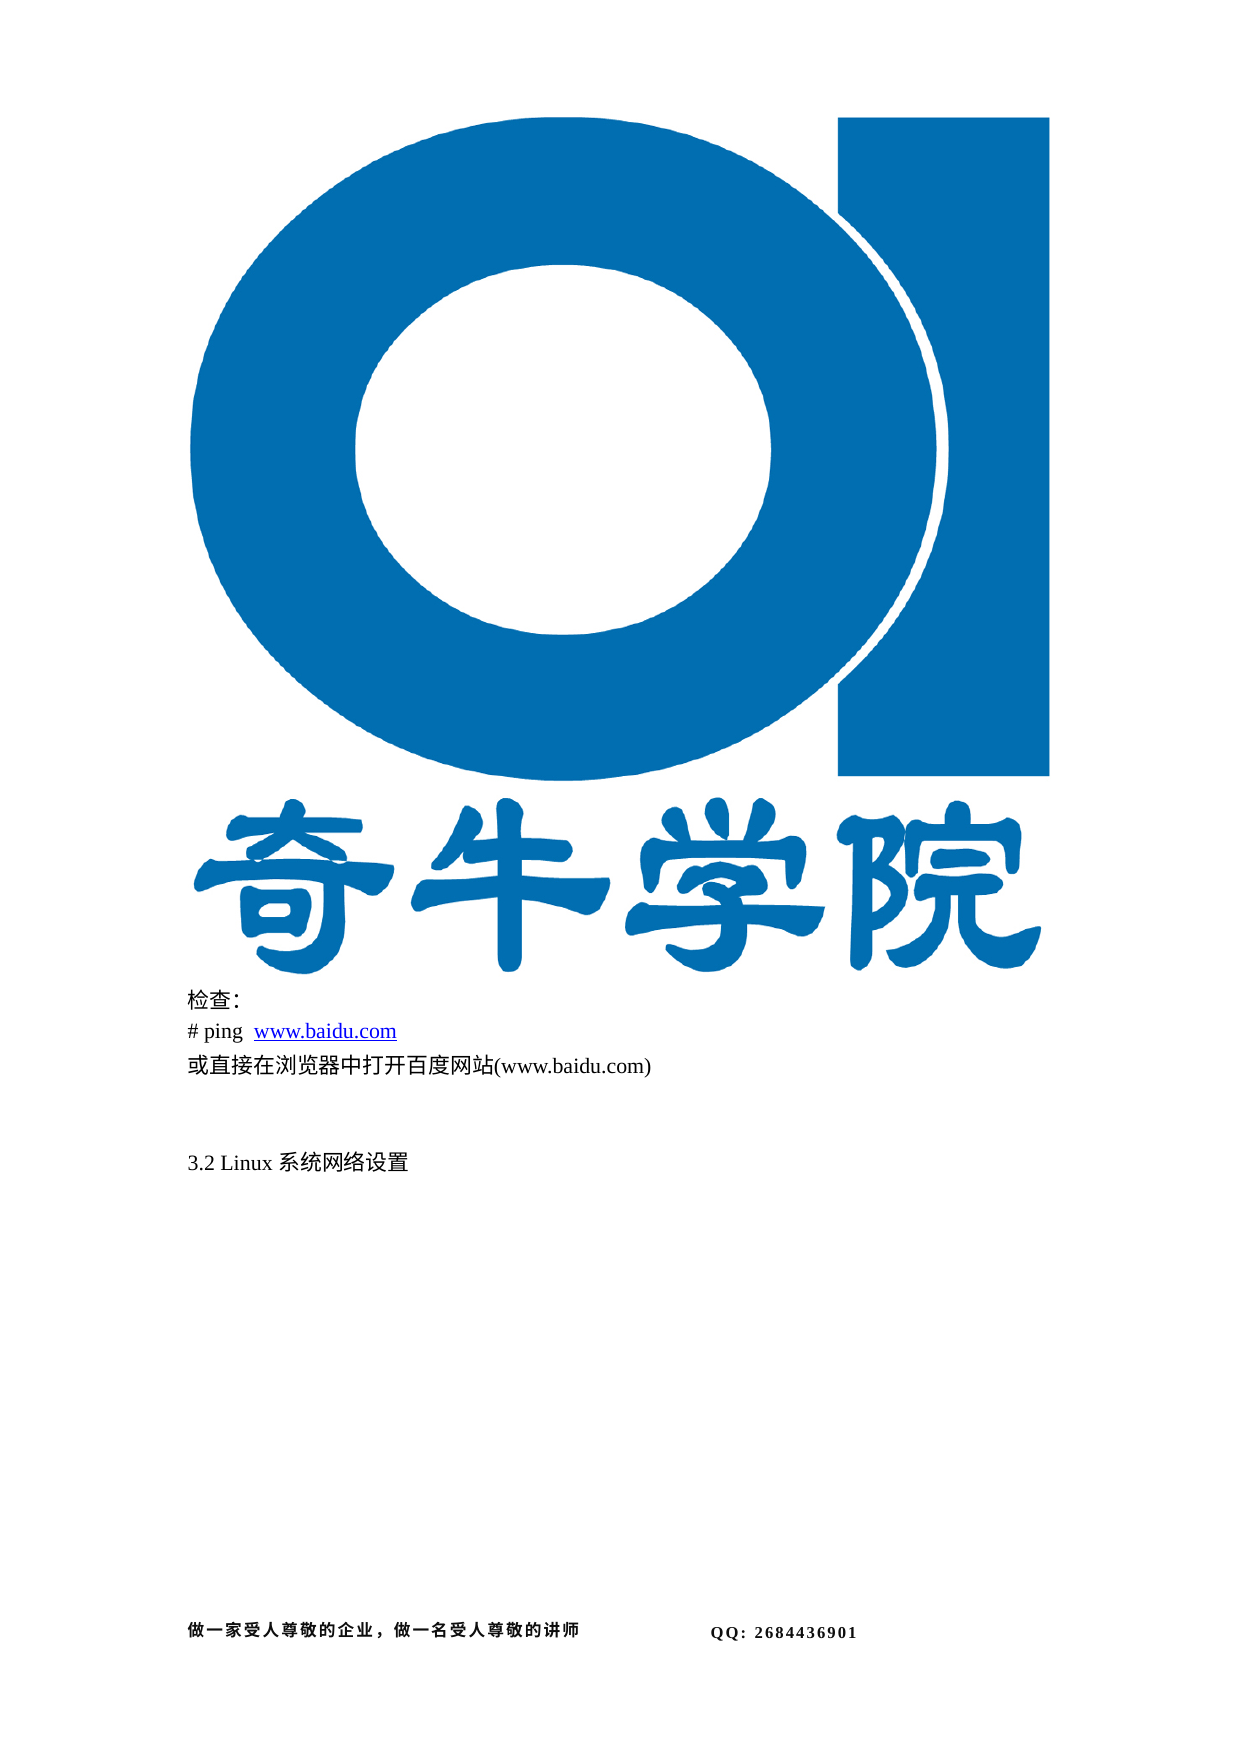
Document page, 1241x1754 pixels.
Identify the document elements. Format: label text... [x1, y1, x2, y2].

text # ping www.baidu.com [187, 1015, 1053, 1047]
text 3.2 Linux 系统网络设置 [187, 1145, 1053, 1177]
picture [187, 112, 1052, 977]
text 或直接在浏览器中打开百度网站(www.baidu.com) [187, 1047, 1053, 1080]
text 检查： [187, 982, 1053, 1015]
